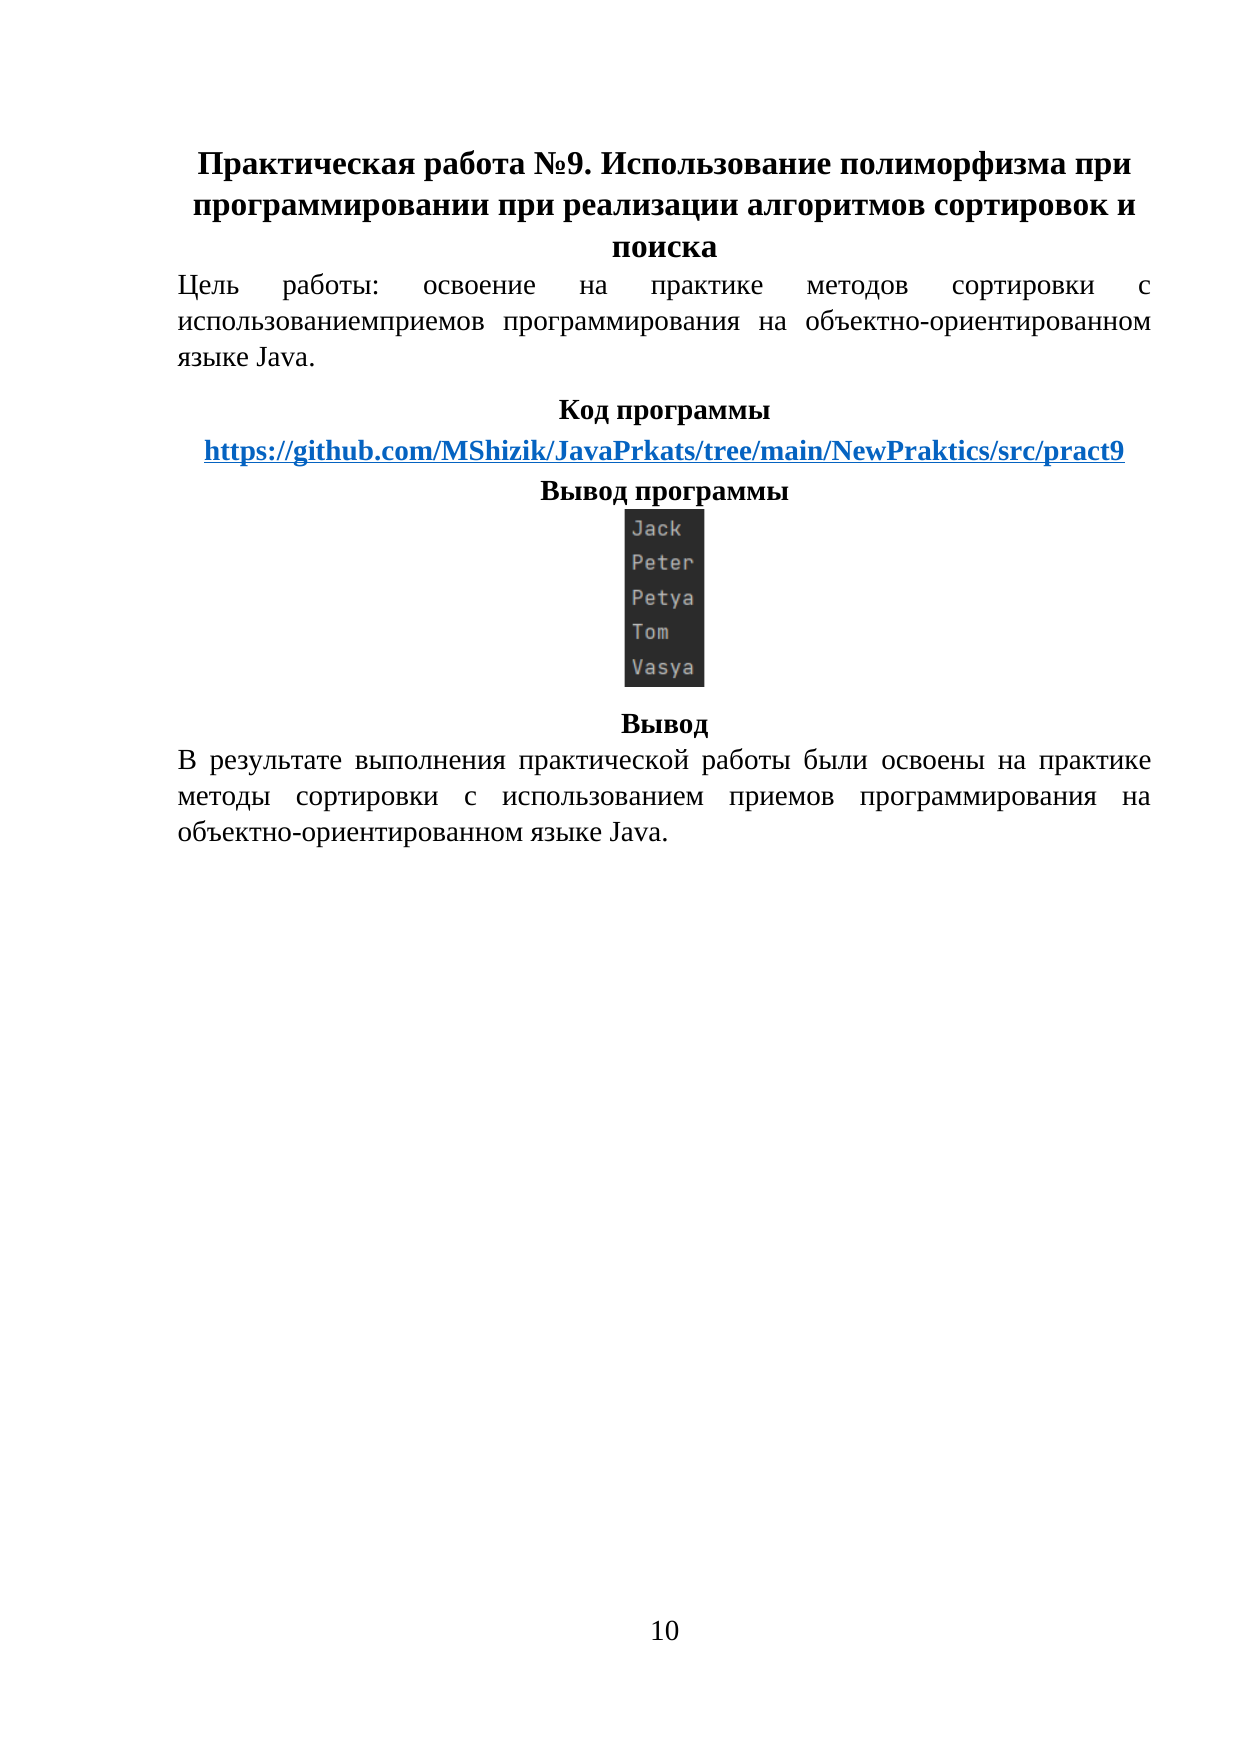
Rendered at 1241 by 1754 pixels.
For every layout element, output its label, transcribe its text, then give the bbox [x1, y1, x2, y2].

text В результате выполнения практической работы были освоены на практике методы сортировки с использованием приемов программирования на объектно-ориентированном языке Java. [177, 742, 1152, 848]
subtitle Код программы [177, 392, 1152, 426]
subtitle Вывод программы [177, 473, 1152, 506]
subtitle Вывод [177, 706, 1152, 739]
text Цель работы: освоение на практике методов сортировки с использованиемприемов программирования на объектно-ориентированном языке Java. [177, 267, 1152, 373]
subtitle https://github.com/MShizik/JavaPrkats/tree/main/NewPraktics/src/pract9 [177, 433, 1152, 466]
subtitle Практическая работа №9. Использование полиморфизма при программировании при реализации алгоритмов сортировок и поиска [177, 143, 1152, 264]
picture [624, 509, 705, 687]
